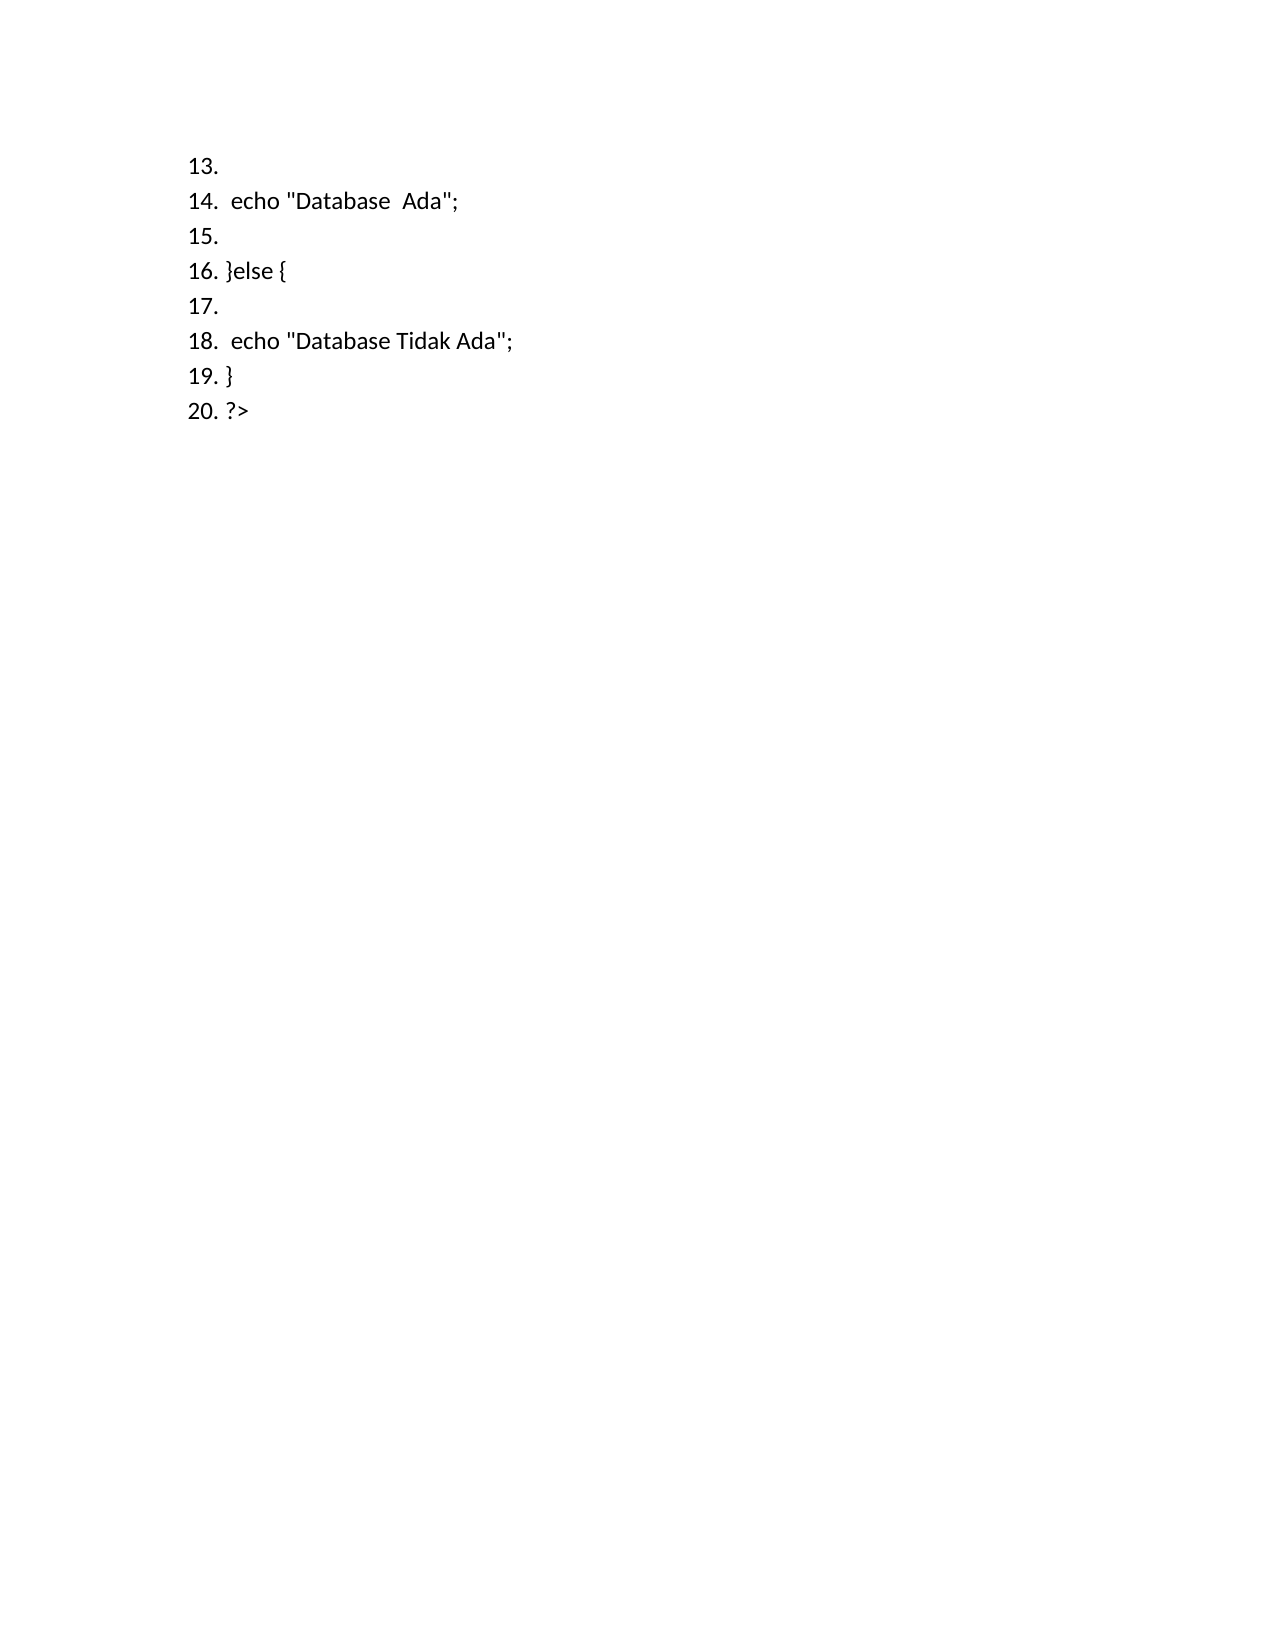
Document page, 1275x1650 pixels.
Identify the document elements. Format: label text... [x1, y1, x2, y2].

list ?> [187, 395, 1125, 426]
list }else { [187, 255, 1125, 286]
list } [187, 360, 1125, 391]
list echo "Database Tidak Ada"; [187, 325, 1125, 356]
list echo "Database Ada"; [187, 185, 1125, 216]
